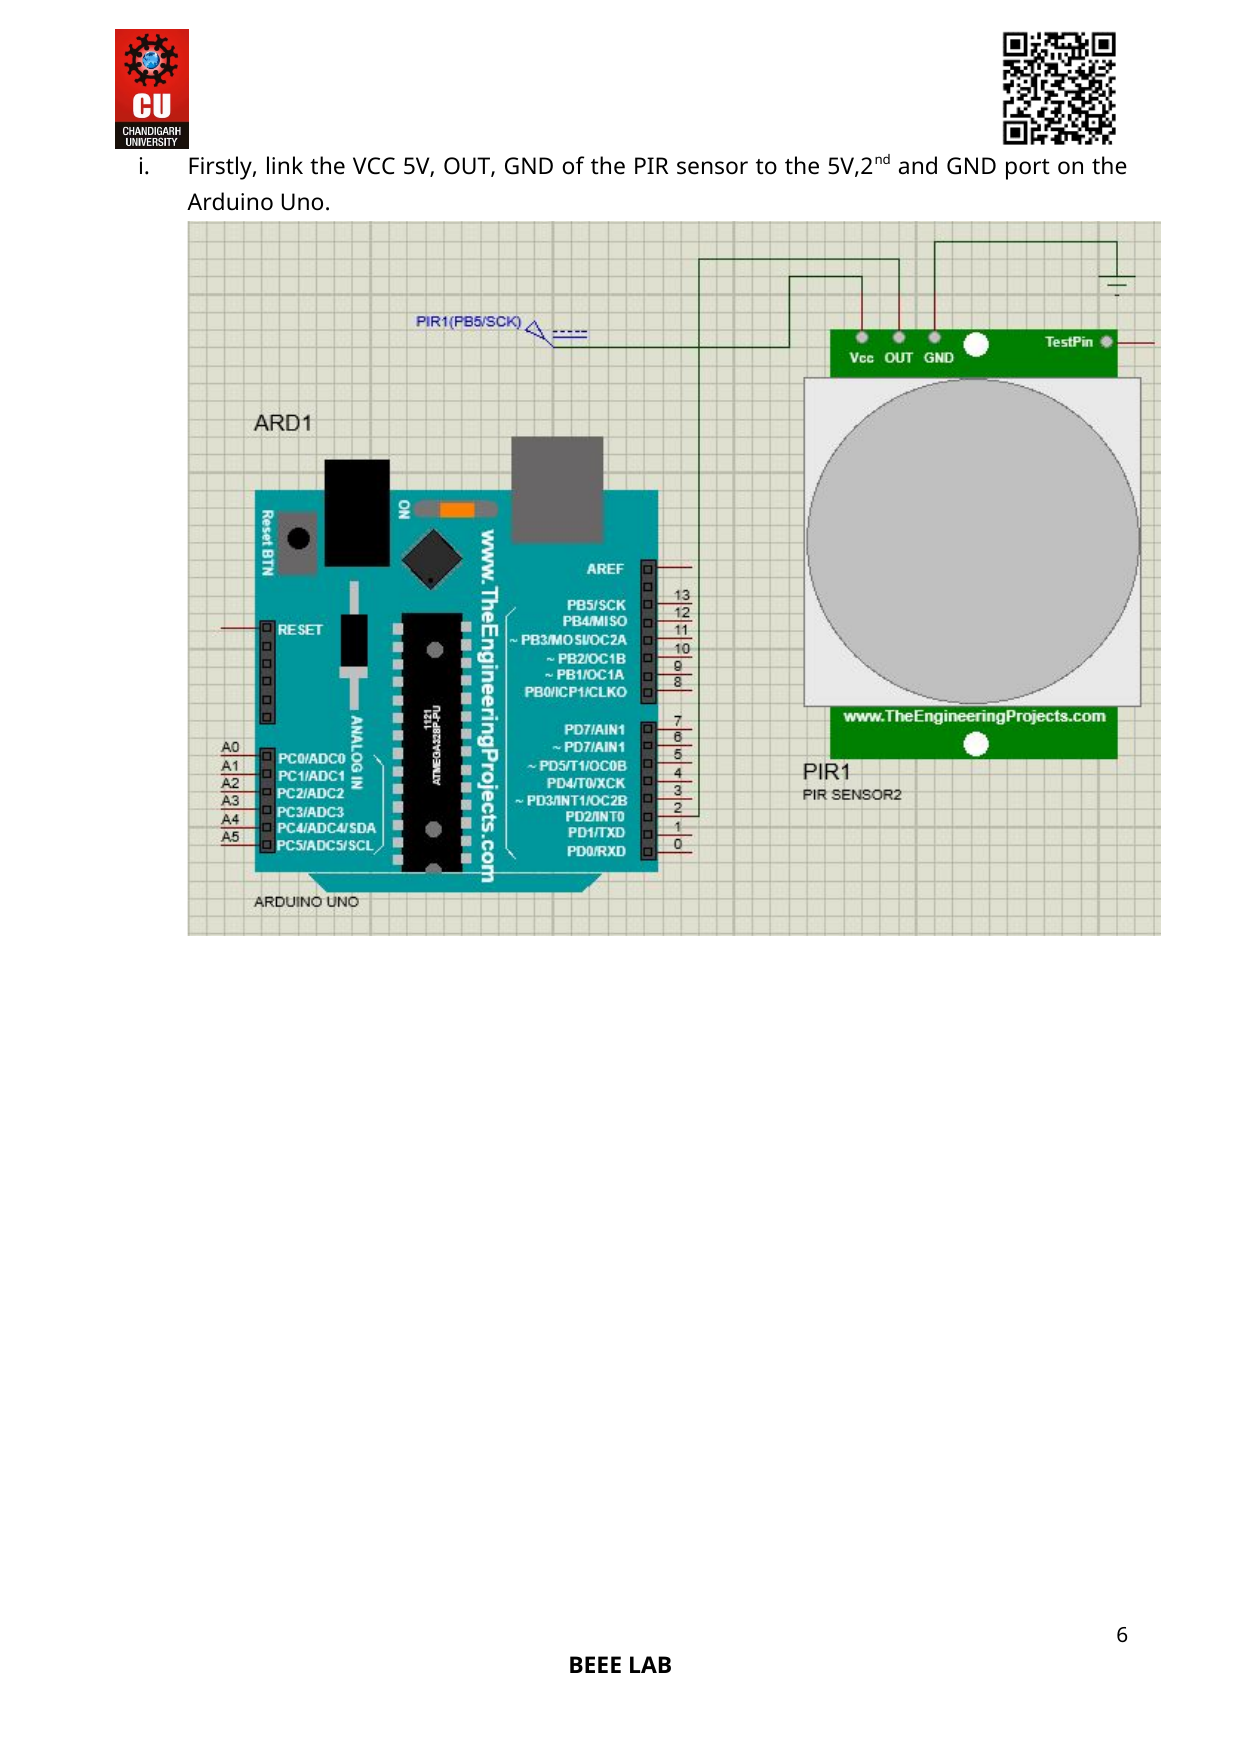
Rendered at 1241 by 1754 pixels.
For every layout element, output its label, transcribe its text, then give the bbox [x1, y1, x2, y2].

picture [1000, 30, 1119, 150]
picture [115, 29, 189, 149]
picture [187, 221, 1161, 936]
list Firstly, link the VCC 5V, OUT, GND of the PIR sensor to the 5V,2nd and GND port on the Arduino Uno. [150, 150, 1128, 217]
